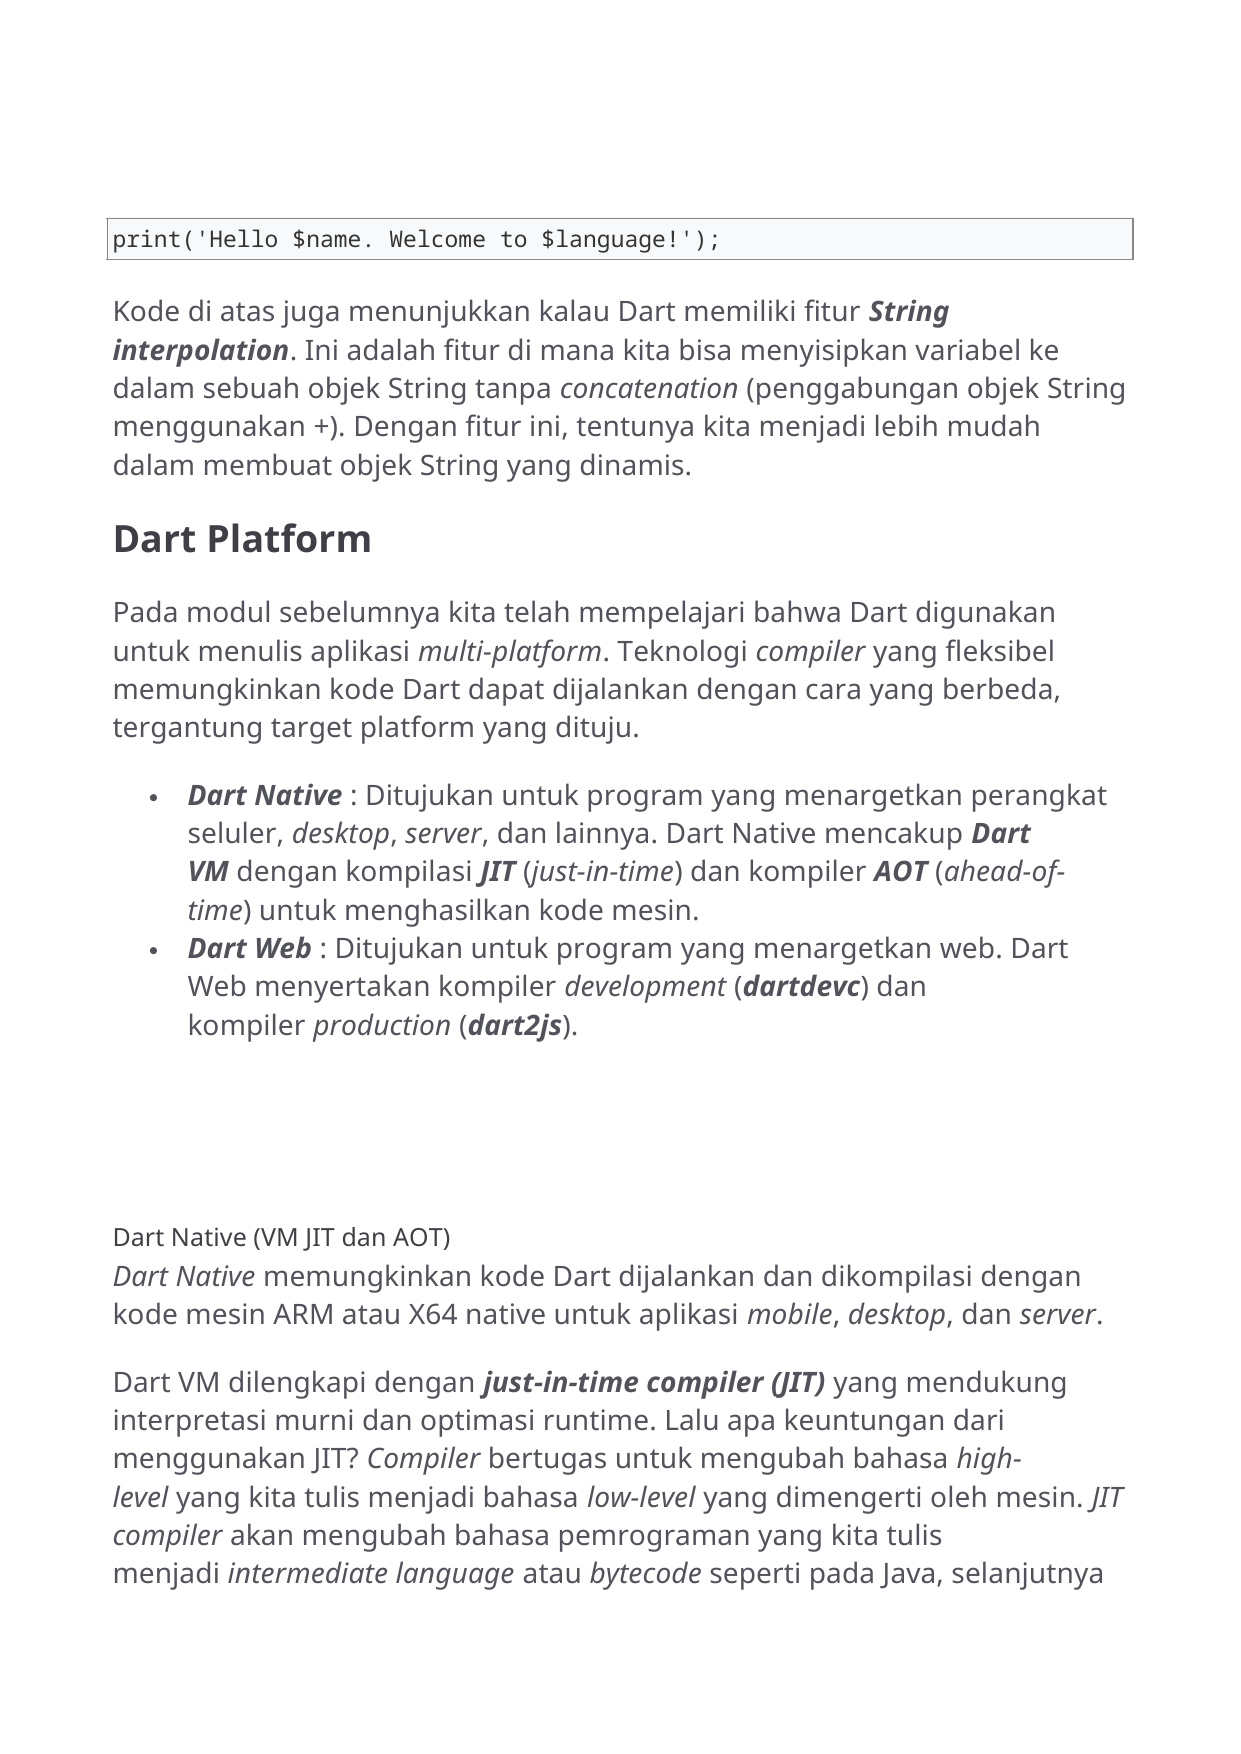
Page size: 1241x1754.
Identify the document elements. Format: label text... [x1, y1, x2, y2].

text Dart Native memungkinkan kode Dart dijalankan dan dikompilasi dengan kode mesin ARM atau X64 native untuk aplikasi mobile, desktop, dan server. [112, 1256, 1128, 1333]
subtitle Dart Platform [112, 512, 1128, 563]
text print('Hello $name. Welcome to $language!'); [108, 219, 1132, 259]
list Dart Web : Ditujukan untuk program yang menargetkan web. Dart Web menyertakan kompiler development (dartdevc) dan kompiler production (dart2js). [150, 928, 1128, 1043]
subtitle Dart Native (VM JIT dan AOT) [112, 1219, 1128, 1253]
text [112, 1362, 1128, 1592]
text Kode di atas juga menunjukkan kalau Dart memiliki fitur String interpolation. Ini adalah fitur di mana kita bisa menyisipkan variabel ke dalam sebuah objek String tanpa concatenation (penggabungan objek String menggunakan +). Dengan fitur ini, tentunya kita menjadi lebih mudah dalam membuat objek String yang dinamis. [112, 291, 1128, 483]
list Dart Native : Ditujukan untuk program yang menargetkan perangkat seluler, desktop, server, dan lainnya. Dart Native mencakup Dart VM dengan kompilasi JIT (just-in-time) dan kompiler AOT (ahead-of-time) untuk menghasilkan kode mesin. [150, 775, 1128, 928]
text Pada modul sebelumnya kita telah mempelajari bahwa Dart digunakan untuk menulis aplikasi multi-platform. Teknologi compiler yang fleksibel memungkinkan kode Dart dapat dijalankan dengan cara yang berbeda, tergantung target platform yang dituju. [112, 592, 1128, 746]
